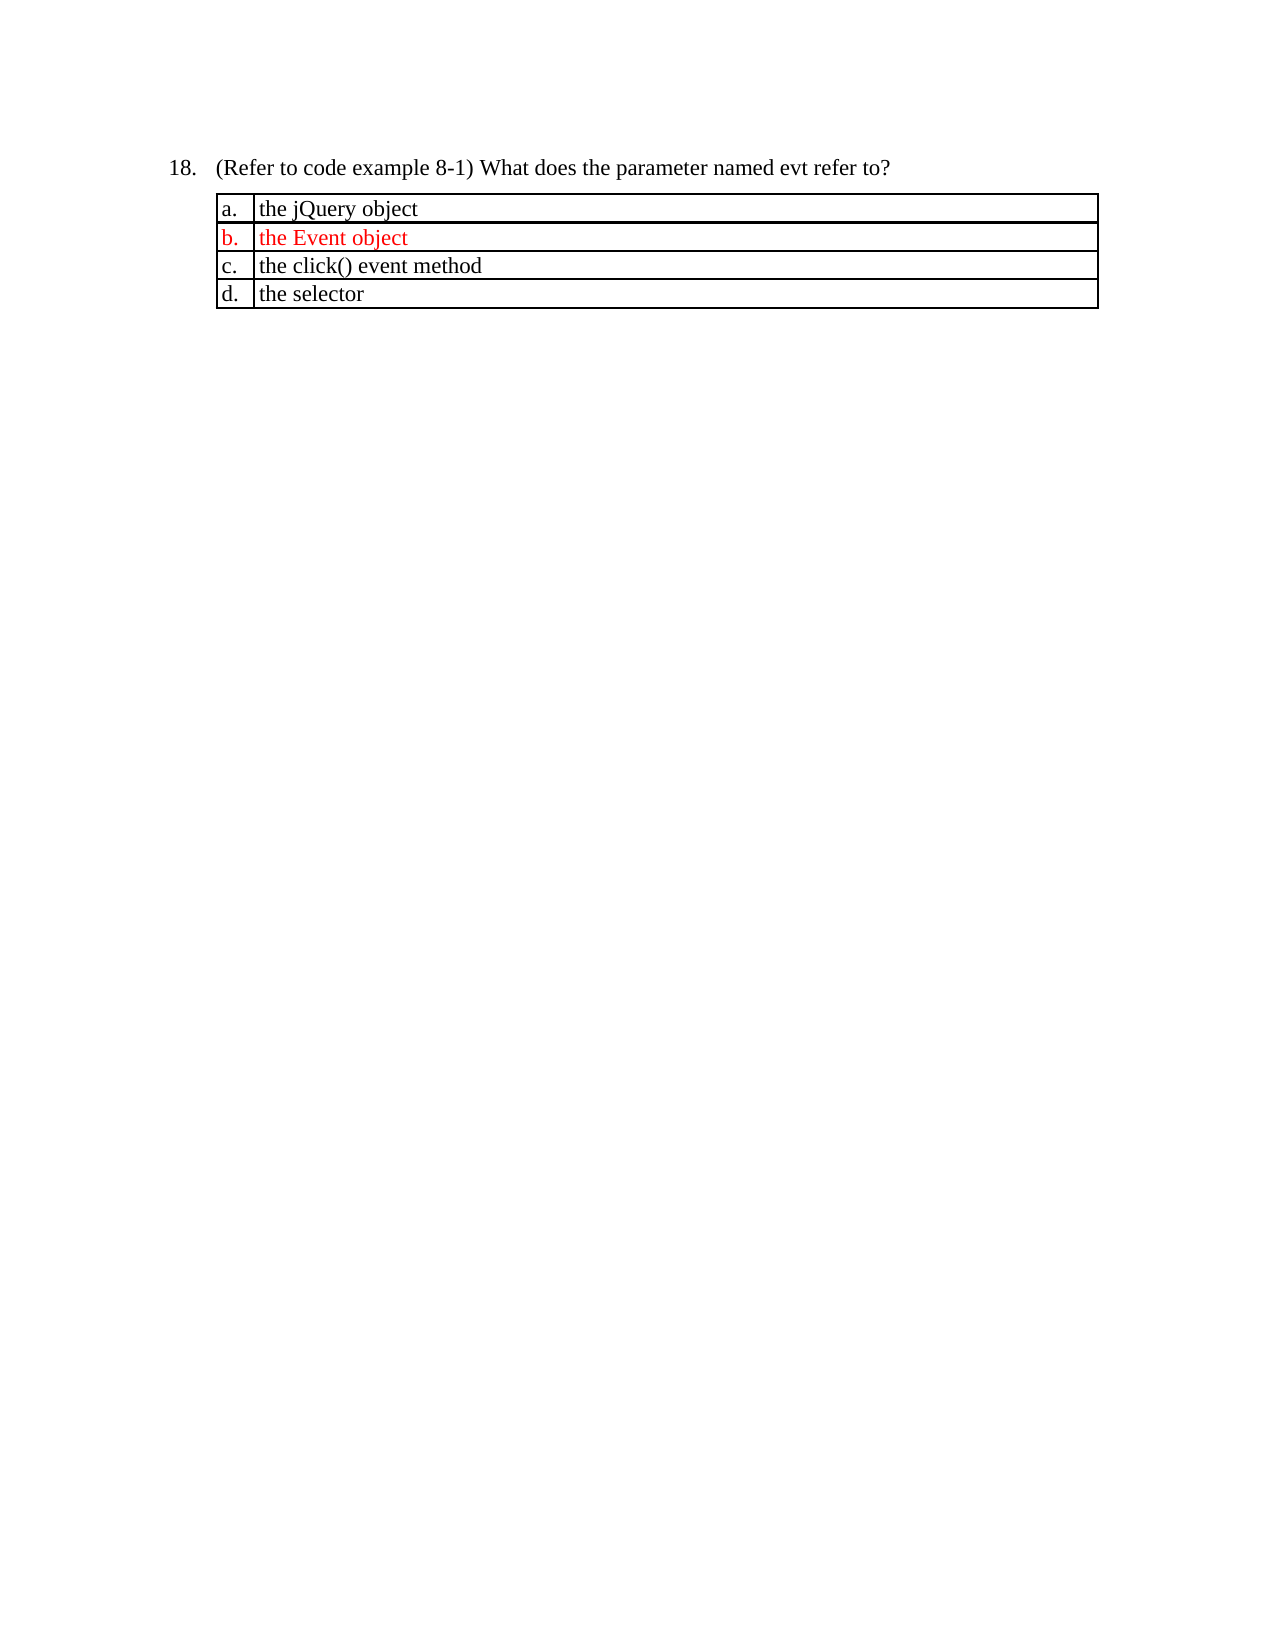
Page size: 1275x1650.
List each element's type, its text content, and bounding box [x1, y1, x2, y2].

table_cell the Event object [255, 224, 1097, 250]
table_header the jQuery object [255, 195, 1097, 221]
table_header a. [218, 195, 253, 221]
table_cell b. [218, 224, 253, 250]
table_cell the click() event method [255, 252, 1097, 278]
text 18. (Refer to code example 8-1) What does the parameter named evt refer to? [150, 154, 1162, 181]
table_cell d. [218, 280, 253, 307]
table_cell c. [218, 252, 253, 278]
table_cell the selector [255, 280, 1097, 307]
